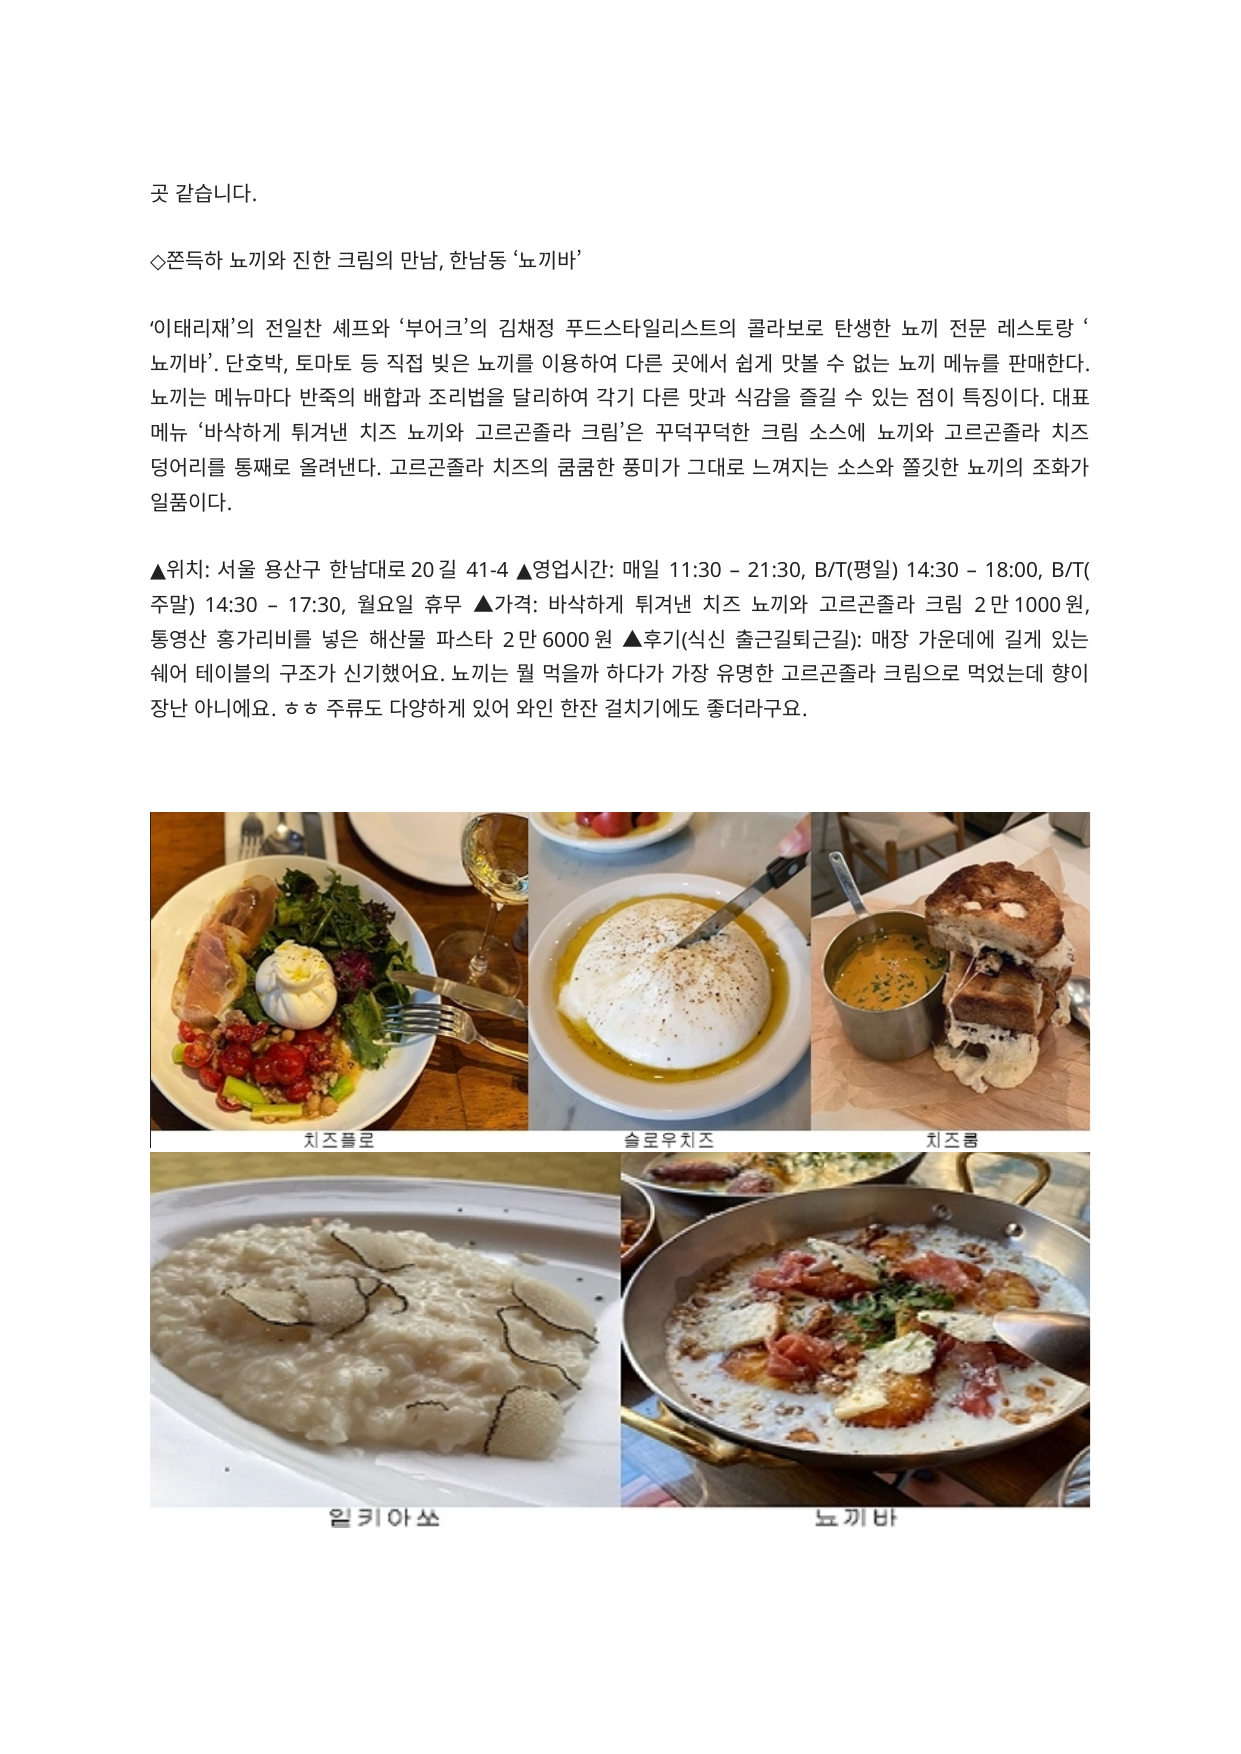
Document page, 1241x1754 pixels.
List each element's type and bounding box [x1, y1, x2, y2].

picture [150, 1152, 1091, 1538]
text [150, 177, 1090, 755]
picture [150, 812, 1091, 1148]
